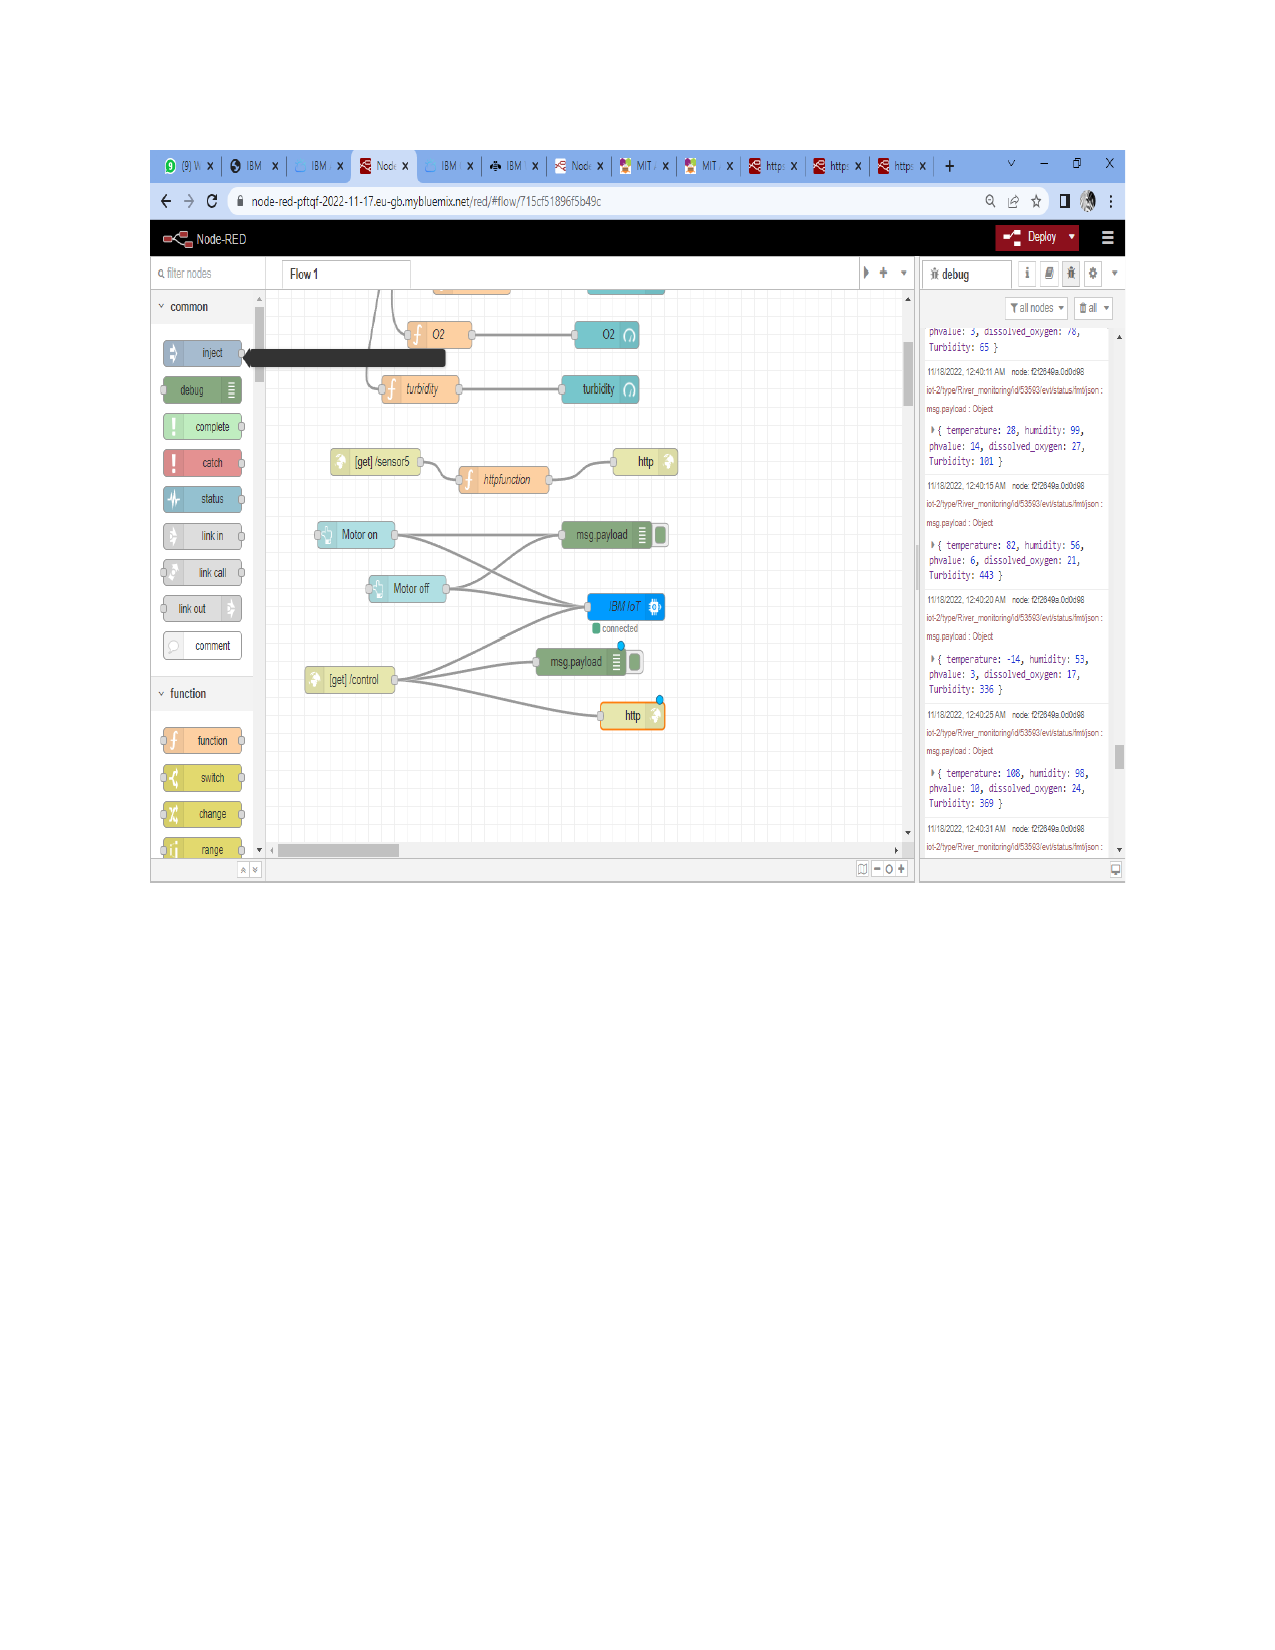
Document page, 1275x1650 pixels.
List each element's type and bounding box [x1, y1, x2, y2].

picture [150, 150, 1125, 883]
